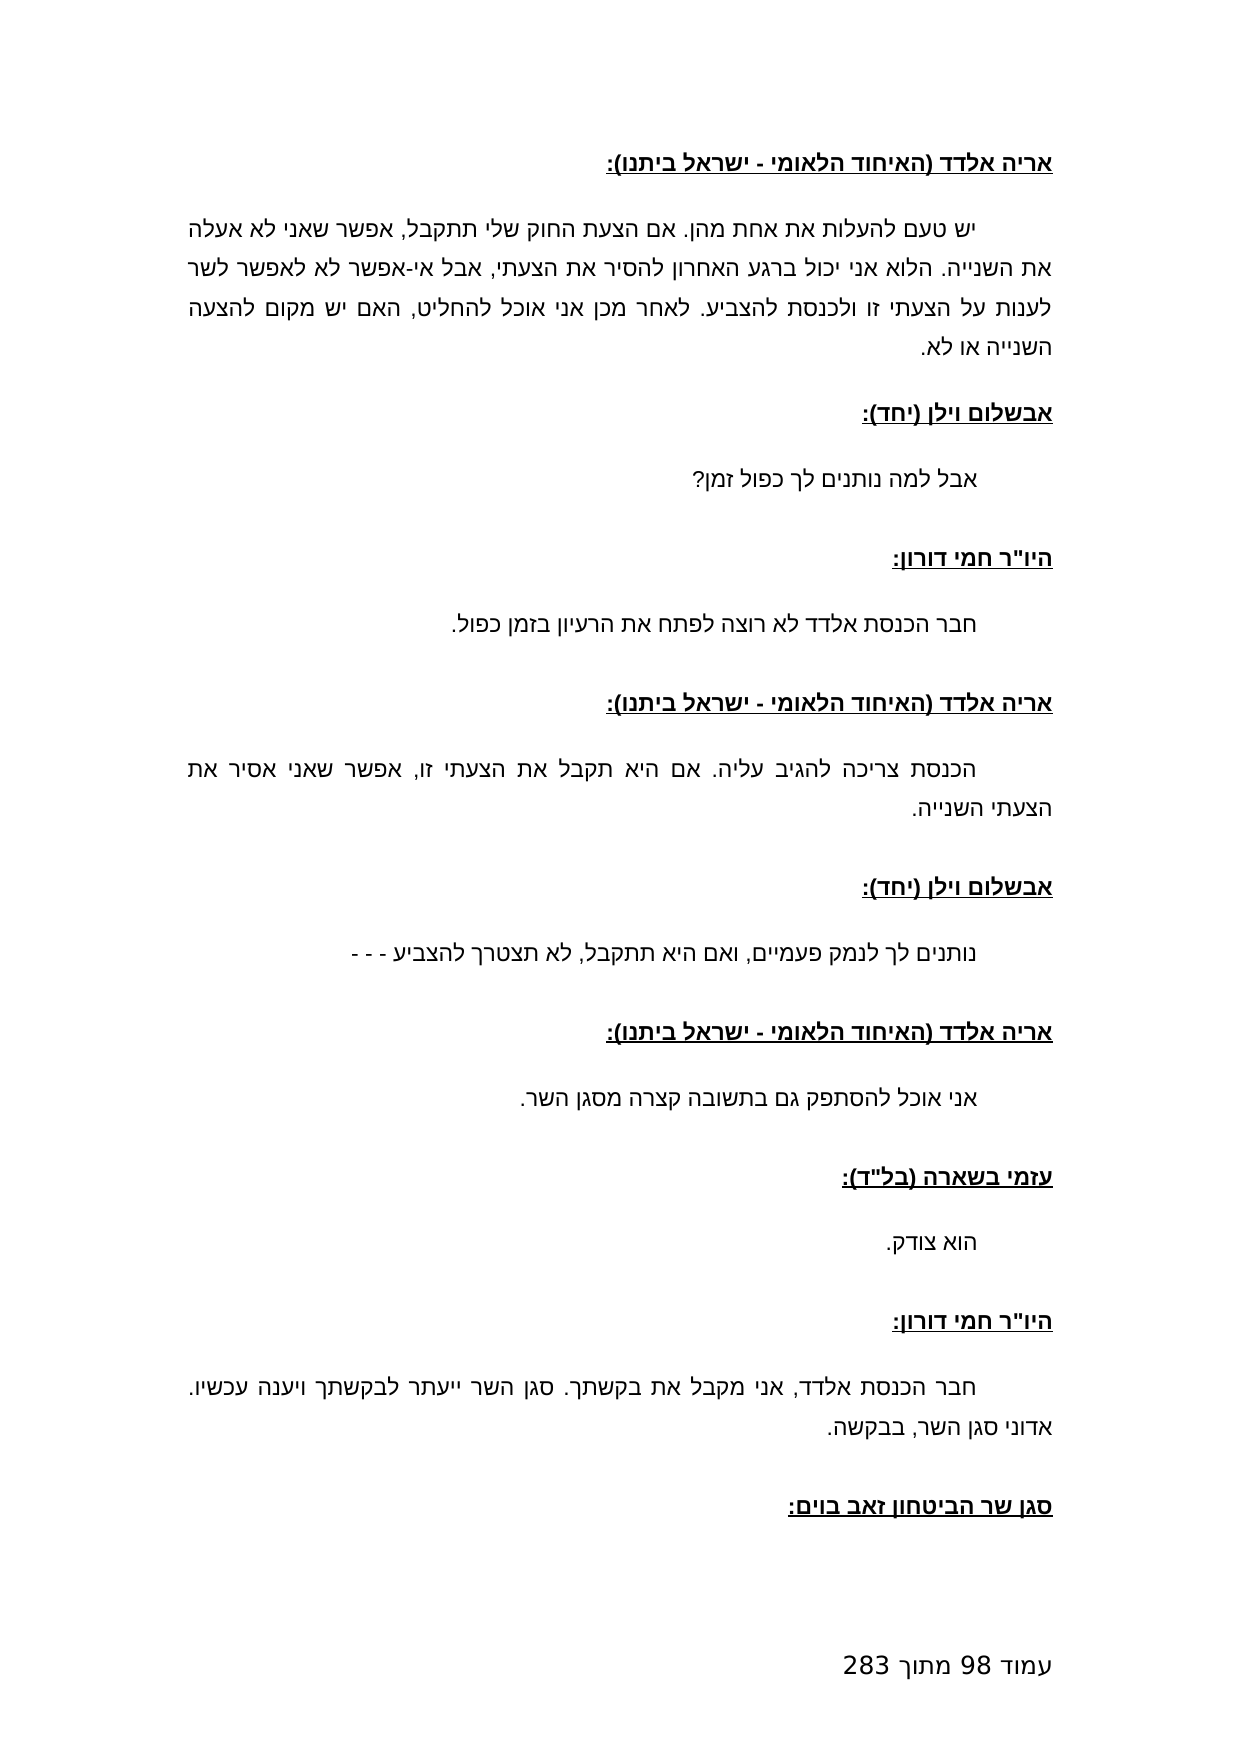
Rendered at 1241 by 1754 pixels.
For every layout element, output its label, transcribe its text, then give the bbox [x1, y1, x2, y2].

text אני אוכל להסתפק גם בתשובה קצרה מסגן השר. [187, 1084, 1053, 1111]
text הכנסת צריכה להגיב עליה. אם היא תקבל את הצעתי זו, אפשר שאני אסיר את הצעתי השנייה. [187, 756, 1053, 821]
text חבר הכנסת אלדד, אני מקבל את בקשתך. סגן השר ייעתר לבקשתך ויענה עכשיו. אדוני סגן השר, בבקשה. [187, 1374, 1053, 1440]
text אבשלום וילן (יחד): [187, 874, 1053, 900]
text אבל למה נותנים לך כפול זמן? [187, 466, 1053, 492]
text יש טעם להעלות את אחת מהן. אם הצעת החוק שלי תתקבל, אפשר שאני לא אעלה את השנייה. הלוא אני יכול ברגע האחרון להסיר את הצעתי, אבל אי-אפשר לא לאפשר לשר לענות על הצעתי זו ולכנסת להצביע. לאחר מכן אני אוכל להחליט, האם יש מקום להצעה השנייה או לא. [187, 216, 1053, 361]
text אריה אלדד (האיחוד הלאומי - ישראל ביתנו): [187, 690, 1053, 716]
text עזמי בשארה (בל"ד): [187, 1163, 1053, 1190]
text היו"ר חמי דורון: [187, 1308, 1053, 1335]
text חבר הכנסת אלדד לא רוצה לפתח את הרעיון בזמן כפול. [187, 611, 1053, 637]
text היו"ר חמי דורון: [187, 545, 1053, 571]
text נותנים לך לנמק פעמיים, ואם היא תתקבל, לא תצטרך להצביע - - - [187, 940, 1053, 966]
text אריה אלדד (האיחוד הלאומי - ישראל ביתנו): [187, 1019, 1053, 1045]
text הוא צודק. [187, 1229, 1053, 1256]
text סגן שר הביטחון זאב בוים: [187, 1493, 1053, 1519]
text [187, 150, 1053, 176]
text אבשלום וילן (יחד): [187, 400, 1053, 426]
